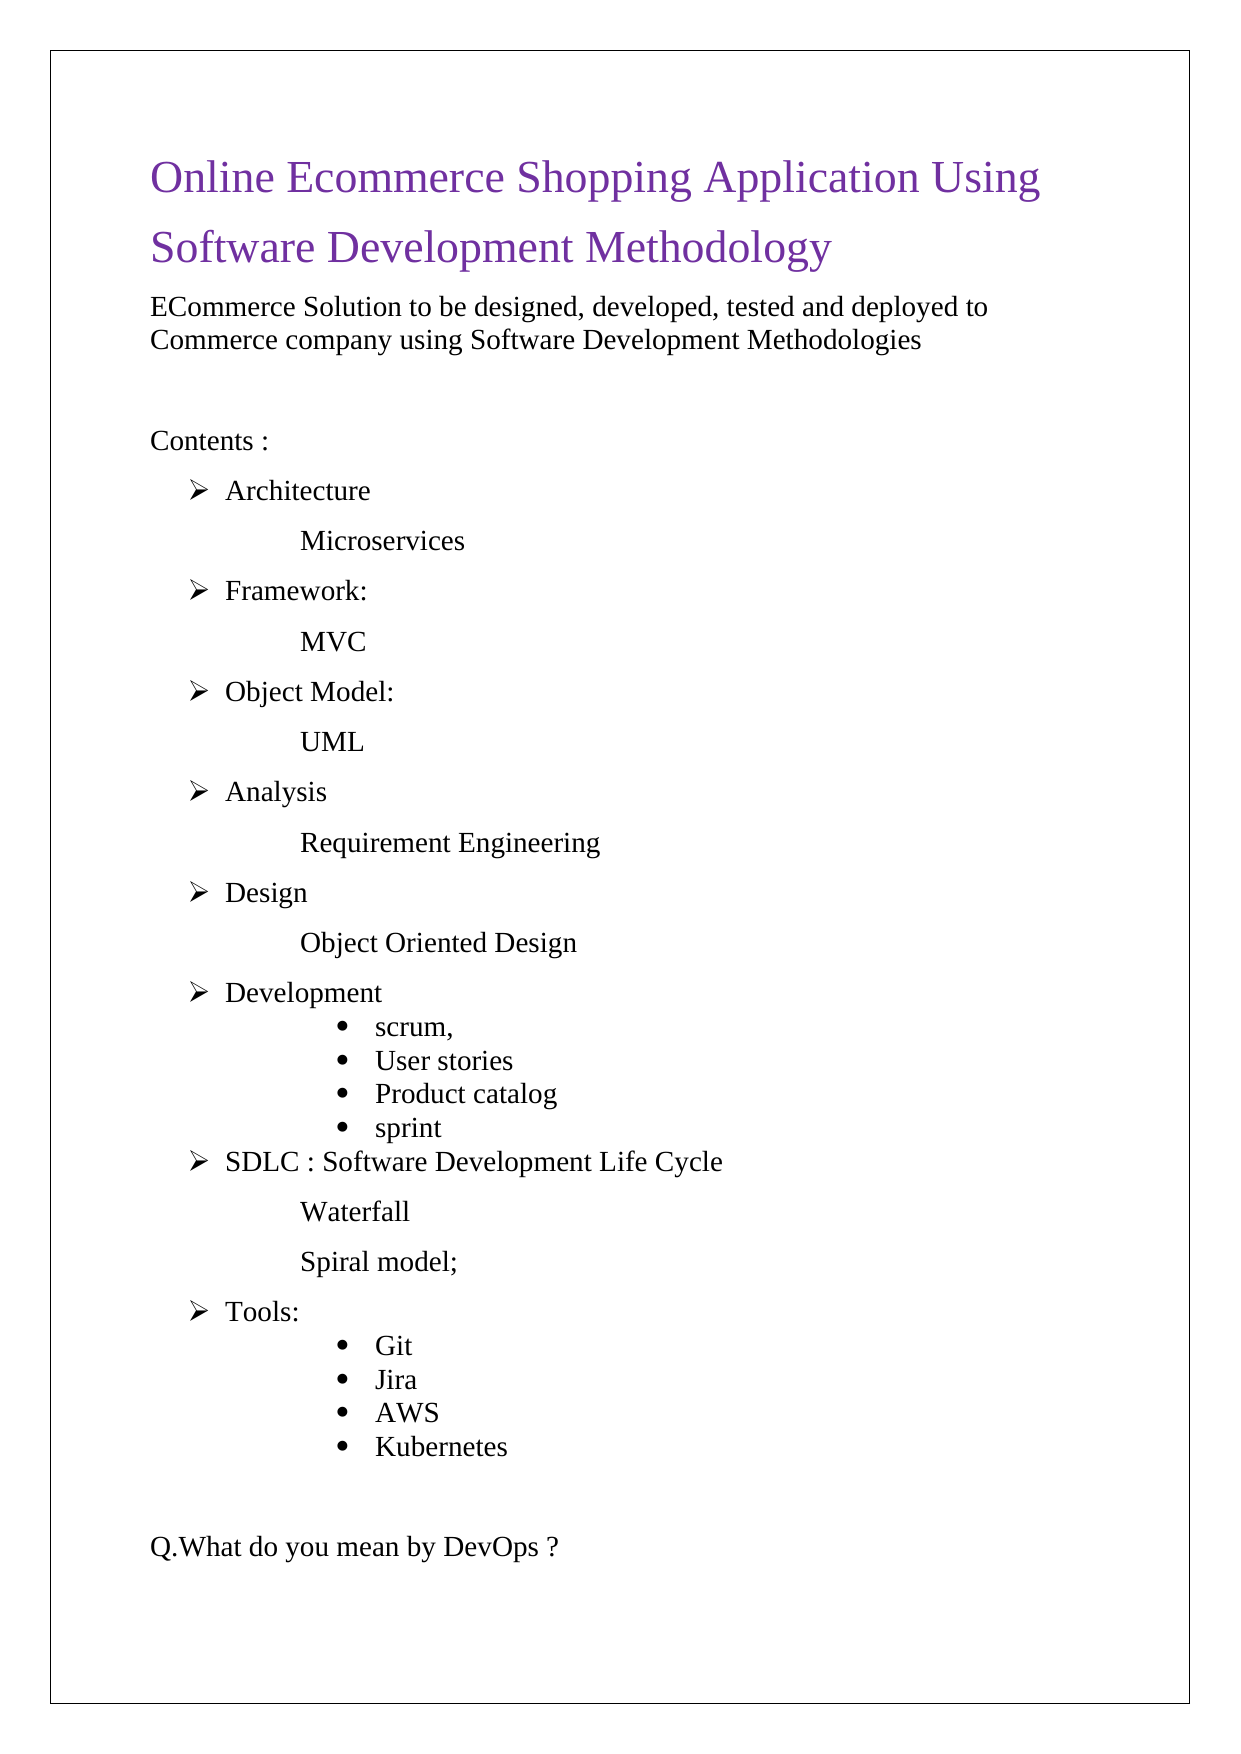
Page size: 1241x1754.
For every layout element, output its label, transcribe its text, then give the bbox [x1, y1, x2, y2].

list User stories [337, 1043, 1090, 1076]
text Contents : [150, 423, 1090, 456]
list SDLC : Software Development Life Cycle [187, 1144, 1090, 1177]
text Software Development Methodology [150, 219, 1090, 272]
text MVC [225, 624, 1090, 657]
list sprint [337, 1110, 1090, 1144]
list Framework: [187, 573, 1090, 607]
text UML [225, 724, 1090, 758]
list Architecture [187, 473, 1090, 507]
list Object Model: [187, 674, 1090, 708]
list Git [337, 1328, 1090, 1362]
list Kubernetes [337, 1429, 1090, 1463]
list Development [187, 976, 1090, 1009]
text Microservices [225, 523, 1090, 557]
text Object Oriented Design [225, 925, 1090, 959]
list Design [187, 875, 1090, 909]
list Tools: [187, 1294, 1090, 1328]
text Spiral model; [225, 1244, 1090, 1278]
list scrum, [337, 1009, 1090, 1043]
text Requirement Engineering [225, 825, 1090, 858]
list Jira [337, 1362, 1090, 1395]
text Q.What do you mean by DevOps ? [150, 1529, 1090, 1563]
text Online Ecommerce Shopping Application Using [150, 150, 1090, 203]
text Waterfall [225, 1194, 1090, 1228]
list Product catalog [337, 1076, 1090, 1110]
list AWS [337, 1395, 1090, 1429]
text ECommerce Solution to be designed, developed, tested and deployed to Commerce company using Software Development Methodologies [150, 289, 1090, 356]
list Analysis [187, 774, 1090, 808]
